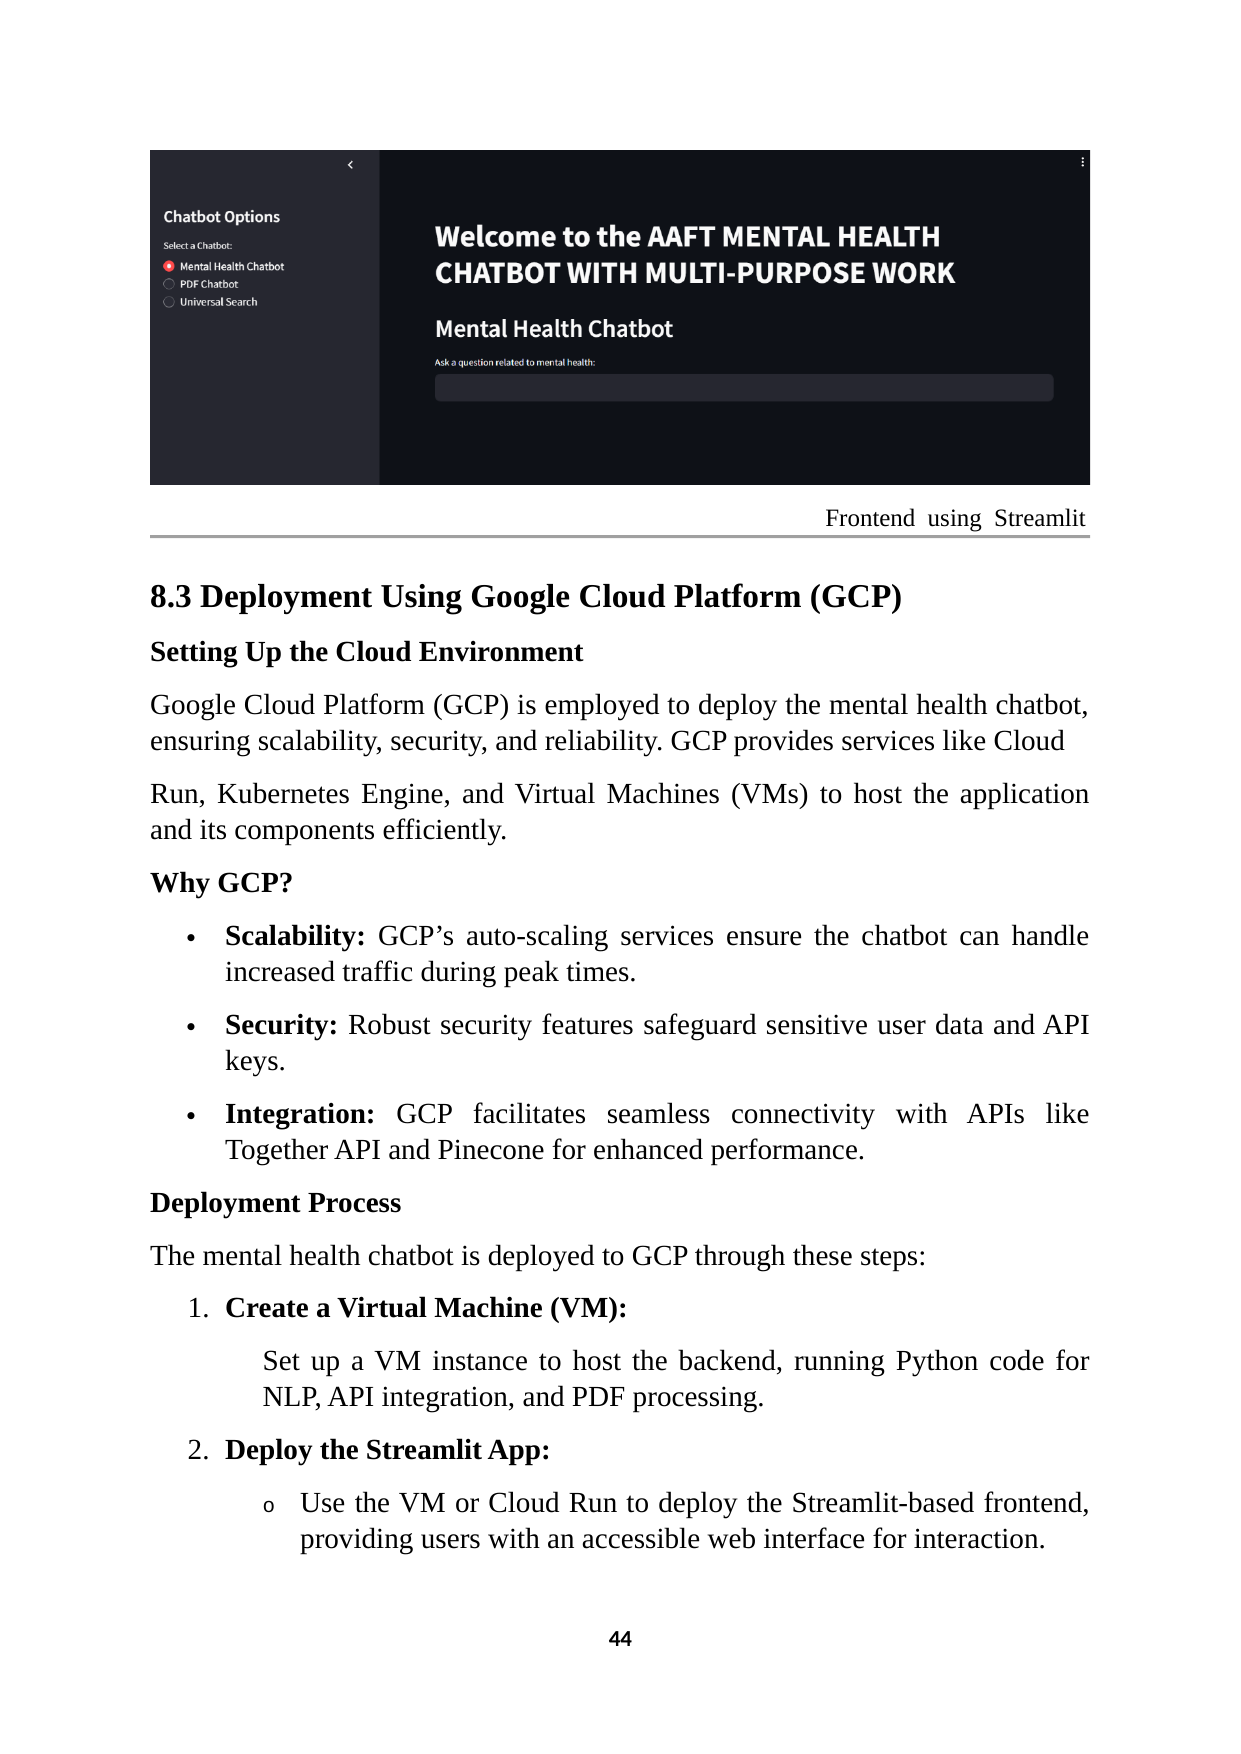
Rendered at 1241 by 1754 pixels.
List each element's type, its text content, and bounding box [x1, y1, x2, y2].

list Scalability: GCP’s auto-scaling services ensure the chatbot can handle increased traffic during peak times. [187, 918, 1090, 988]
text Deployment Process [150, 1185, 1090, 1218]
text Google Cloud Platform (GCP) is employed to deploy the mental health chatbot, ensuring scalability, security, and reliability. GCP provides services like Cloud [150, 687, 1090, 757]
list Security: Robust security features safeguard sensitive user data and API keys. [187, 1007, 1090, 1077]
list Integration: GCP facilitates seamless connectivity with APIs like Together API and Pinecone for enhanced performance. [187, 1096, 1090, 1166]
text Run, Kubernetes Engine, and Virtual Machines (VMs) to host the application and its components efficiently. [150, 776, 1090, 846]
text Frontend using Streamlit8.3 Deployment Using Google Cloud Platform (GCP) [150, 539, 1090, 615]
text Setting Up the Cloud Environment [150, 634, 1090, 668]
list Use the VM or Cloud Run to deploy the Streamlit-based frontend, providing users with an accessible web interface for interaction. [262, 1485, 1090, 1555]
picture [150, 150, 1091, 485]
text Why GCP? [150, 865, 1090, 899]
text Frontend using Streamlit8.3 Deployment Using Google Cloud Platform (GCP) [150, 503, 1090, 535]
list Deploy the Streamlit App: [187, 1432, 1090, 1466]
list Create a Virtual Machine (VM): [187, 1291, 1090, 1324]
text The mental health chatbot is deployed to GCP through these steps: [150, 1238, 1090, 1271]
text Set up a VM instance to host the backend, running Python code for NLP, API integration, and PDF processing. [262, 1343, 1090, 1413]
